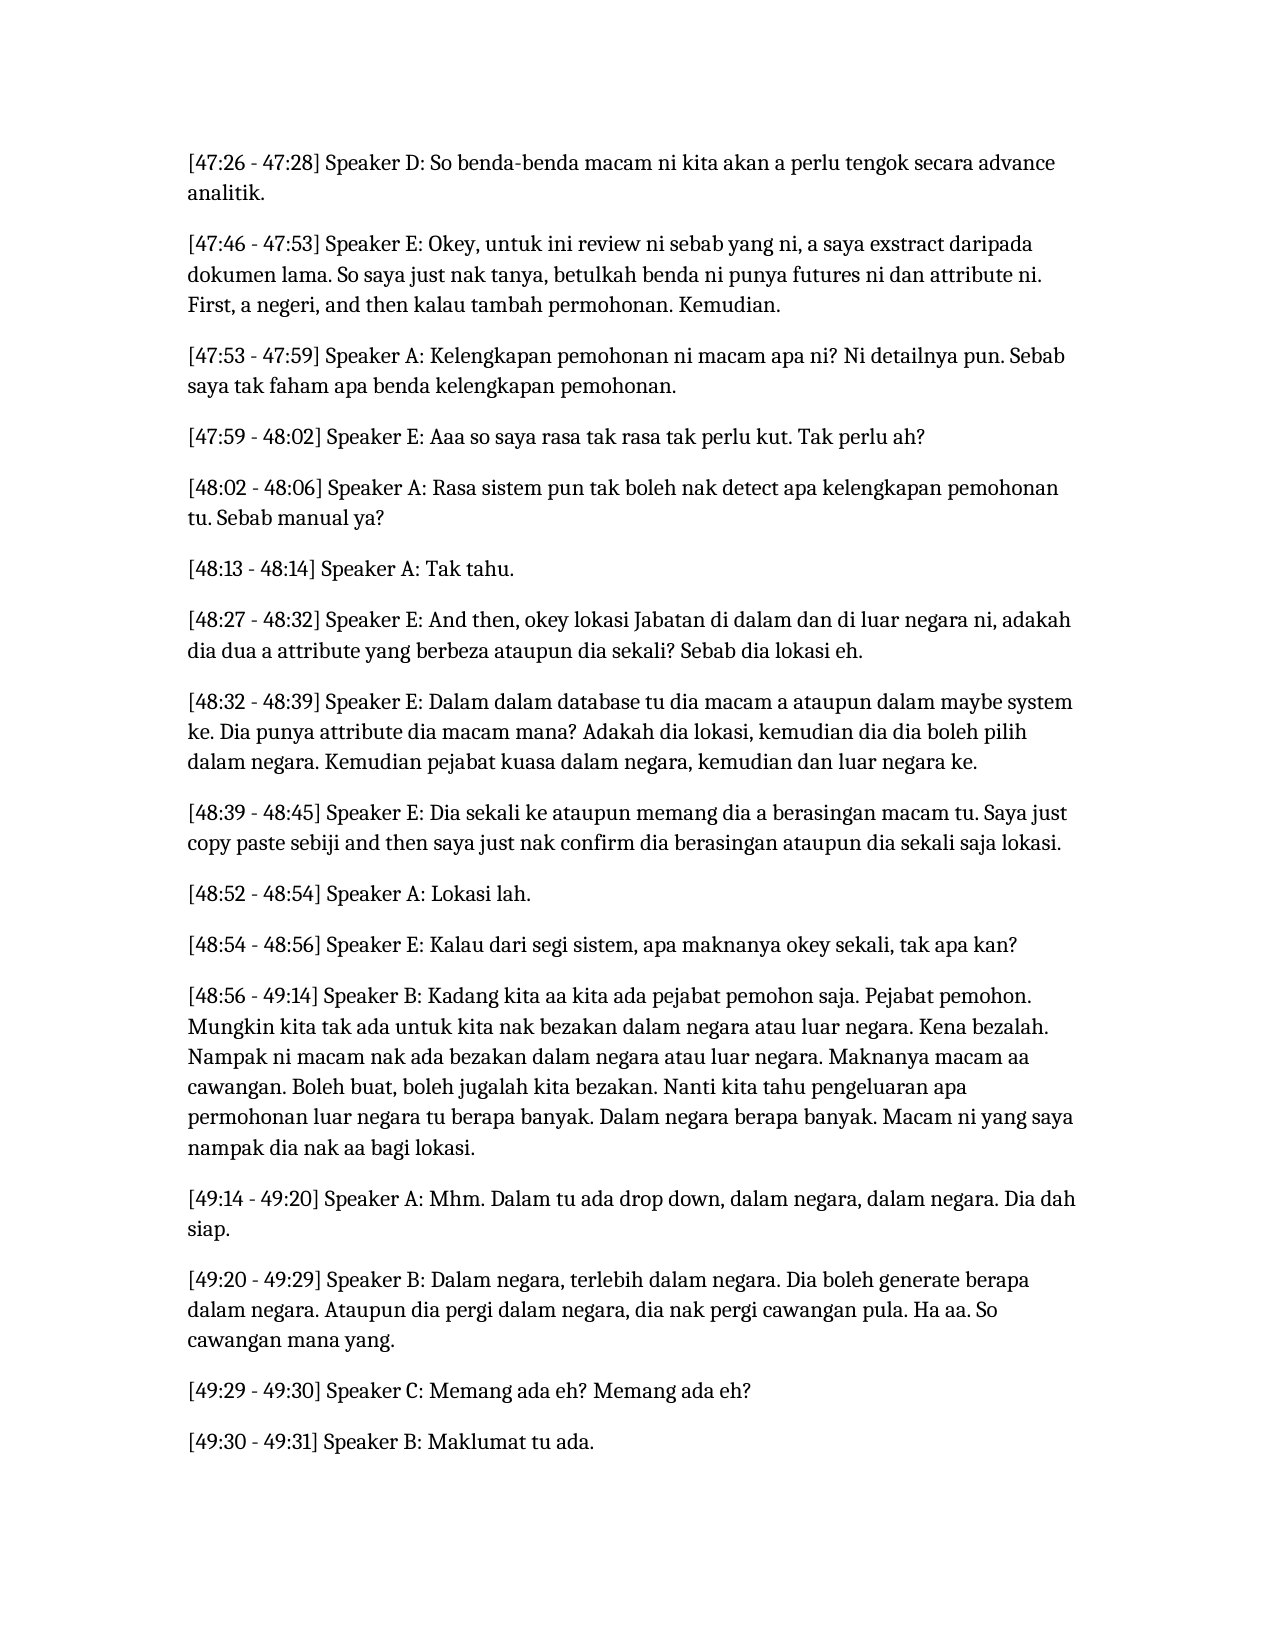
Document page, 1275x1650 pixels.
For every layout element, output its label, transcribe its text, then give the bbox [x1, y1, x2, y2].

text [48:02 - 48:06] Speaker A: Rasa sistem pun tak boleh nak detect apa kelengkapan pemohonan tu. Sebab manual ya? [187, 475, 1087, 532]
text [48:52 - 48:54] Speaker A: Lokasi lah. [187, 881, 1087, 908]
text [48:54 - 48:56] Speaker E: Kalau dari segi sistem, apa maknanya okey sekali, tak apa kan? [187, 932, 1087, 959]
text [49:29 - 49:30] Speaker C: Memang ada eh? Memang ada eh? [187, 1378, 1087, 1404]
text [49:30 - 49:31] Speaker B: Maklumat tu ada. [187, 1429, 1087, 1456]
text [48:27 - 48:32] Speaker E: And then, okey lokasi Jabatan di dalam dan di luar negara ni, adakah dia dua a attribute yang berbeza ataupun dia sekali? Sebab dia lokasi eh. [187, 607, 1087, 664]
text [49:20 - 49:29] Speaker B: Dalam negara, terlebih dalam negara. Dia boleh generate berapa dalam negara. Ataupun dia pergi dalam negara, dia nak pergi cawangan pula. Ha aa. So cawangan mana yang. [187, 1267, 1087, 1353]
text [48:39 - 48:45] Speaker E: Dia sekali ke ataupun memang dia a berasingan macam tu. Saya just copy paste sebiji and then saya just nak confirm dia berasingan ataupun dia sekali saja lokasi. [187, 800, 1087, 857]
text [48:13 - 48:14] Speaker A: Tak tahu. [187, 556, 1087, 583]
text [47:53 - 47:59] Speaker A: Kelengkapan pemohonan ni macam apa ni? Ni detailnya pun. Sebab saya tak faham apa benda kelengkapan pemohonan. [187, 343, 1087, 399]
text [47:46 - 47:53] Speaker E: Okey, untuk ini review ni sebab yang ni, a saya exstract daripada dokumen lama. So saya just nak tanya, betulkah benda ni punya futures ni dan attribute ni. First, a negeri, and then kalau tambah permohonan. Kemudian. [187, 231, 1087, 318]
text [48:32 - 48:39] Speaker E: Dalam dalam database tu dia macam a ataupun dalam maybe system ke. Dia punya attribute dia macam mana? Adakah dia lokasi, kemudian dia dia boleh pilih dalam negara. Kemudian pejabat kuasa dalam negara, kemudian dan luar negara ke. [187, 688, 1087, 775]
text [49:14 - 49:20] Speaker A: Mhm. Dalam tu ada drop down, dalam negara, dalam negara. Dia dah siap. [187, 1185, 1087, 1242]
text [47:59 - 48:02] Speaker E: Aaa so saya rasa tak rasa tak perlu kut. Tak perlu ah? [187, 424, 1087, 450]
text [48:56 - 49:14] Speaker B: Kadang kita aa kita ada pejabat pemohon saja. Pejabat pemohon. Mungkin kita tak ada untuk kita nak bezakan dalam negara atau luar negara. Kena bezalah. Nampak ni macam nak ada bezakan dalam negara atau luar negara. Maknanya macam aa cawangan. Boleh buat, boleh jugalah kita bezakan. Nanti kita tahu pengeluaran apa permohonan luar negara tu berapa banyak. Dalam negara berapa banyak. Macam ni yang saya nampak dia nak aa bagi lokasi. [187, 983, 1087, 1161]
text [47:26 - 47:28] Speaker D: So benda-benda macam ni kita akan a perlu tengok secara advance analitik. [187, 150, 1087, 207]
